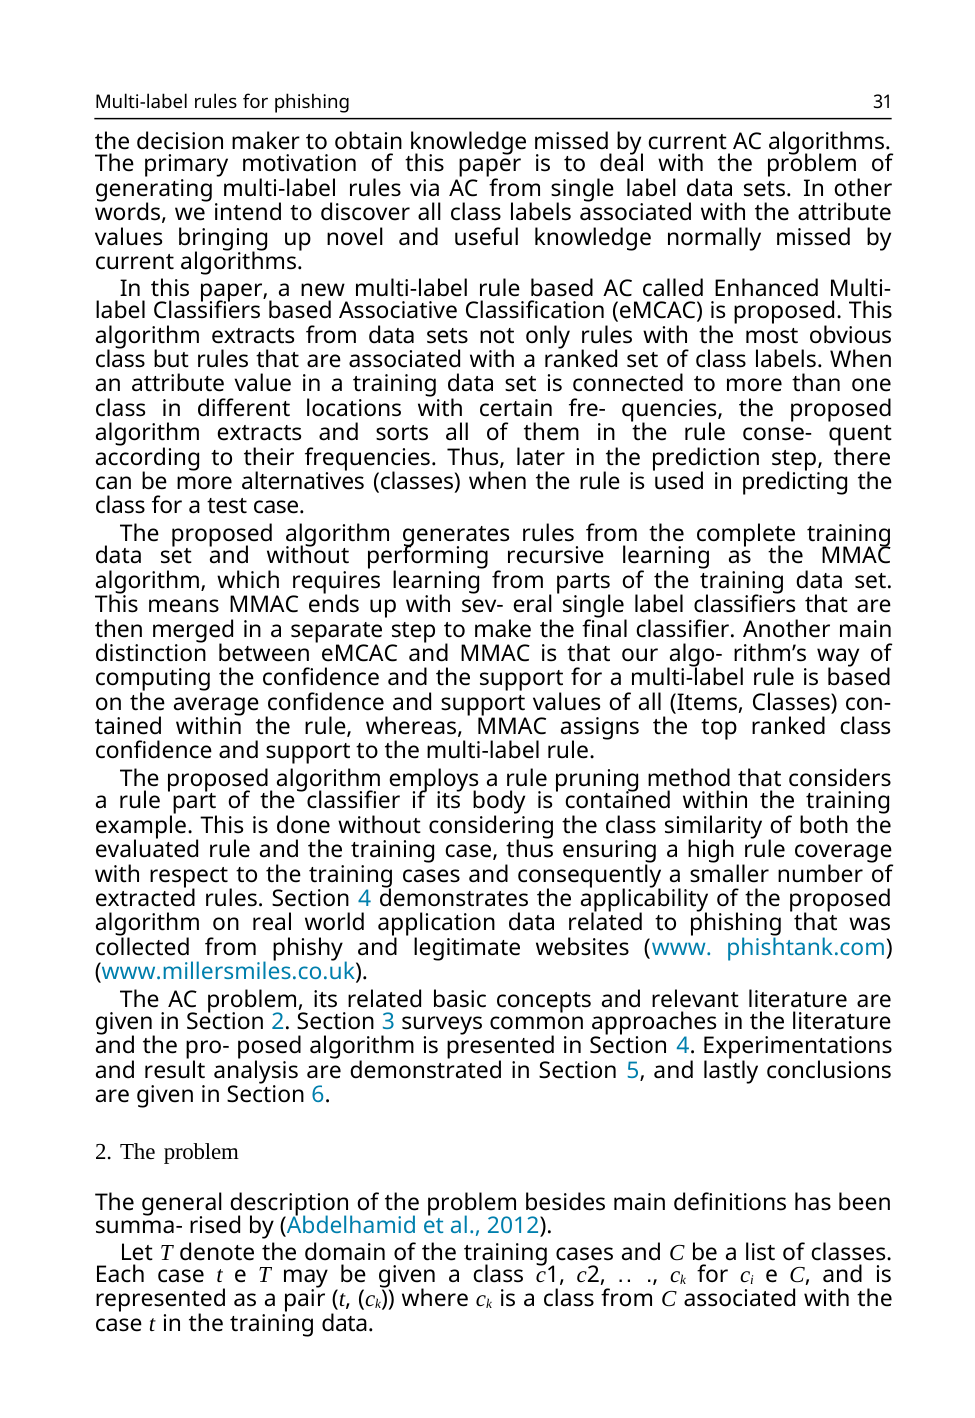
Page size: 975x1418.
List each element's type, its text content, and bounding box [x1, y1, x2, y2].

text Let T denote the domain of the training cases and C be a list of classes. Each case t e T may be given a class c1, c2, .. ., ck for ci e C, and is represented as a pair (t, (ck)) where ck is a class from C associated with the case t in the training data. [94, 1240, 892, 1338]
text The proposed algorithm employs a rule pruning method that considers a rule part of the classifier if its body is contained within the training example. This is done without considering the class similarity of both the evaluated rule and the training case, thus ensuring a high rule coverage with respect to the training cases and consequently a smaller number of extracted rules. Section 4 demonstrates the applicability of the proposed algorithm on real world application data related to phishing that was collected from phishy and legitimate websites (www. phishtank.com) (www.millersmiles.co.uk). [94, 767, 892, 986]
text The general description of the problem besides main definitions has been summa- rised by (Abdelhamid et al., 2012). [94, 1191, 892, 1240]
text The AC problem, its related basic concepts and relevant literature are given in Section 2. Section 3 surveys common approaches in the literature and the pro- posed algorithm is presented in Section 4. Experimentations and result analysis are demonstrated in Section 5, and lastly conclusions are given in Section 6. [94, 988, 892, 1109]
text the decision maker to obtain knowledge missed by current AC algorithms. The primary motivation of this paper is to deal with the problem of generating multi-label rules via AC from single label data sets. In other words, we intend to discover all class labels associated with the attribute values bringing up novel and useful knowledge normally missed by current algorithms. [94, 130, 892, 276]
text In this paper, a new multi-label rule based AC called Enhanced Multi-label Classifiers based Associative Classification (eMCAC) is proposed. This algorithm extracts from data sets not only rules with the most obvious class but rules that are associated with a ranked set of class labels. When an attribute value in a training data set is connected to more than one class in different locations with certain fre- quencies, the proposed algorithm extracts and sorts all of them in the rule conse- quent according to their frequencies. Thus, later in the prediction step, there can be more alternatives (classes) when the rule is used in predicting the class for a test case. [94, 277, 892, 521]
text The proposed algorithm generates rules from the complete training data set and without performing recursive learning as the MMAC algorithm, which requires learning from parts of the training data set. This means MMAC ends up with sev- eral single label classifiers that are then merged in a separate step to make the final classifier. Another main distinction between eMCAC and MMAC is that our algo- rithm’s way of computing the confidence and the support for a multi-label rule is based on the average confidence and support values of all (Items, Classes) con- tained within the rule, whereas, MMAC assigns the top ranked class confidence and support to the multi-label rule. [94, 522, 892, 766]
list The problem [95, 1138, 904, 1164]
